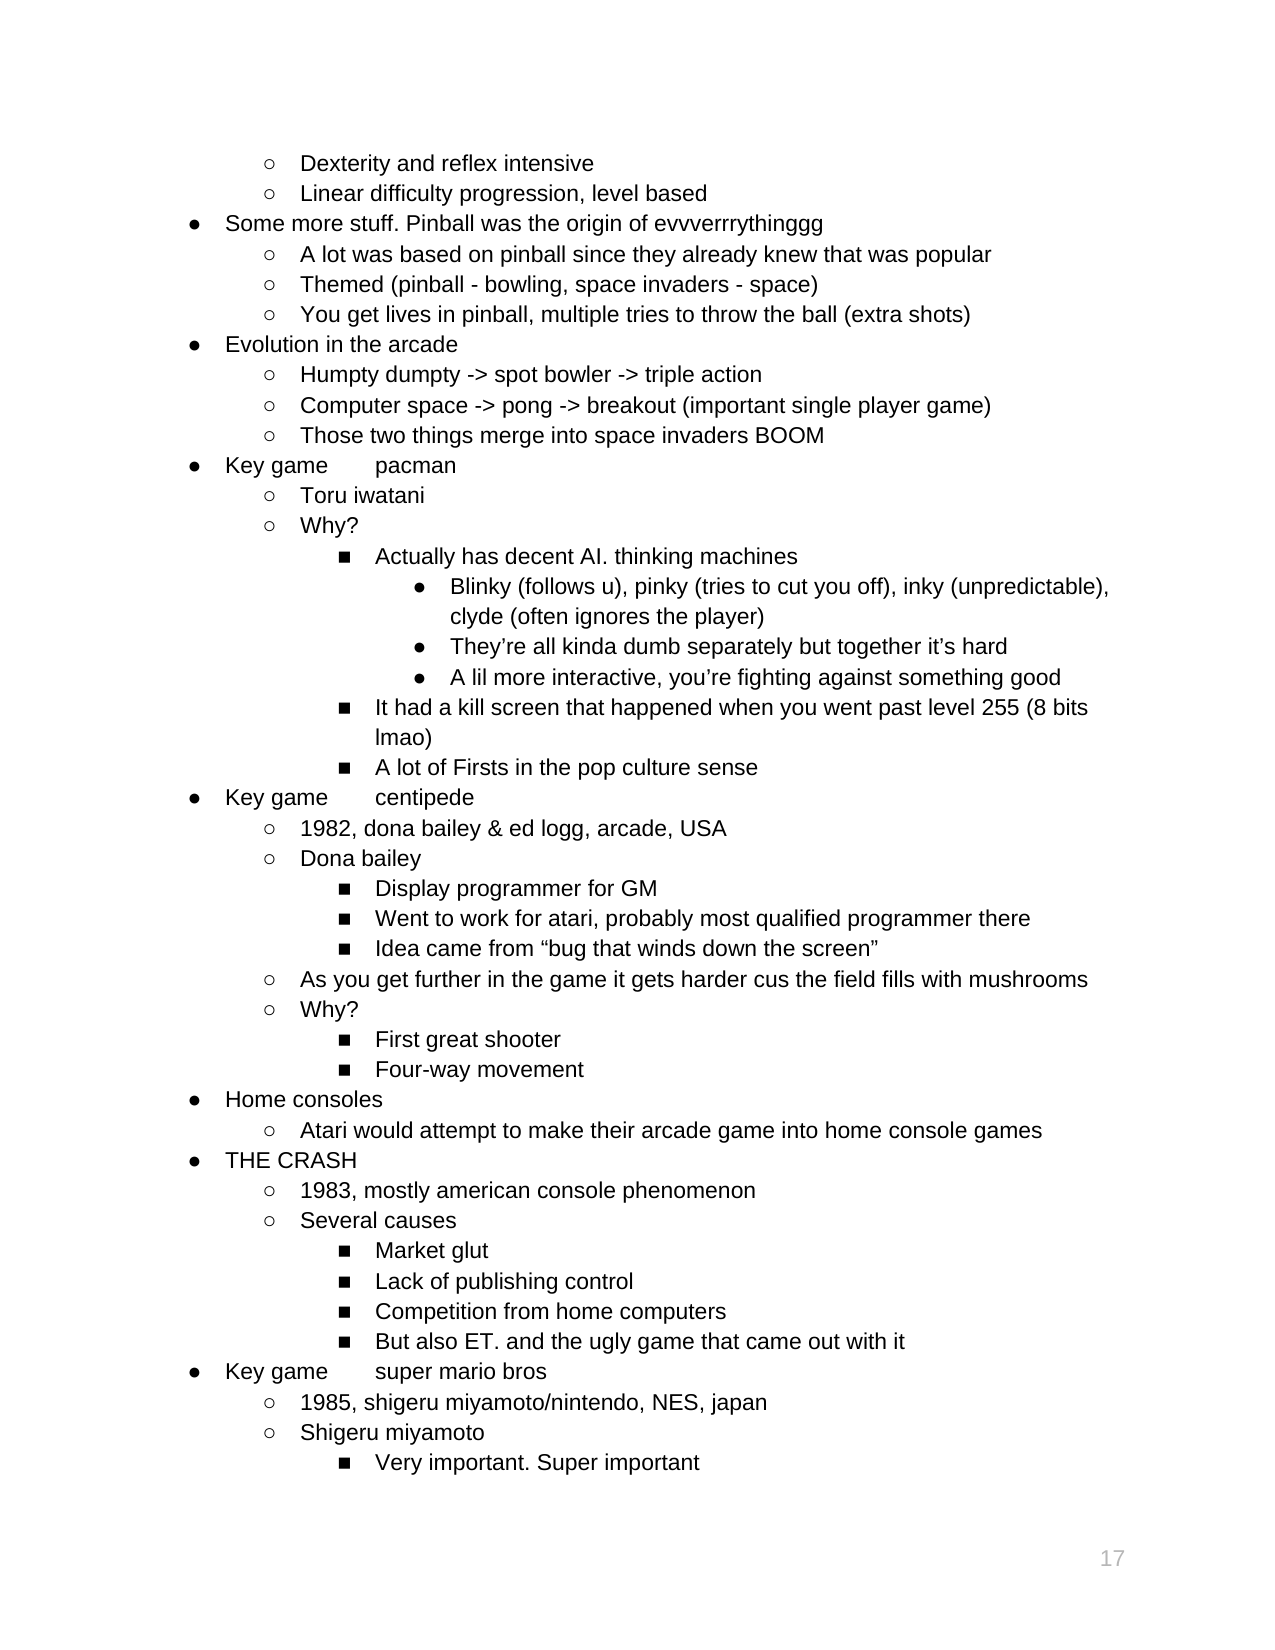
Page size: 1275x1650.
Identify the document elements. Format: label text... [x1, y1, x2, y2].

list Some more stuff. Pinball was the origin of evvverrrythinggg [187, 210, 1125, 237]
list Humpty dumpty -> spot bowler -> triple action [262, 361, 1125, 388]
list Themed (pinball - bowling, space invaders - space) [262, 271, 1125, 297]
list Key game centipede [187, 784, 1125, 811]
list Actually has decent AI. thinking machines [337, 543, 1125, 569]
list First great shooter [337, 1026, 1125, 1052]
list Dona bailey [262, 845, 1125, 871]
list Those two things merge into space invaders BOOM [262, 422, 1125, 448]
list Computer space -> pong -> breakout (important single player game) [262, 392, 1125, 418]
list Key game super mario bros [187, 1358, 1125, 1385]
list Four-way movement [337, 1056, 1125, 1083]
list It had a kill screen that happened when you went past level 255 (8 bits lmao) [337, 694, 1125, 750]
list Very important. Super important [337, 1449, 1125, 1475]
list 1982, dona bailey & ed logg, arcade, USA [262, 814, 1125, 841]
list Market glut [337, 1237, 1125, 1264]
list Key game pacman [187, 452, 1125, 478]
list Lack of publishing control [337, 1268, 1125, 1294]
list Atari would attempt to make their arcade game into home console games [262, 1117, 1125, 1143]
list THE CRASH [187, 1147, 1125, 1173]
list Home consoles [187, 1086, 1125, 1113]
list Toru iwatani [262, 482, 1125, 509]
list But also ET. and the ugly game that came out with it [337, 1328, 1125, 1354]
list You get lives in pinball, multiple tries to throw the ball (extra shots) [262, 301, 1125, 327]
list Linear difficulty progression, level based [262, 180, 1125, 207]
list Blinky (follows u), pinky (tries to cut you off), inky (unpredictable), clyde (often ignores the player) [412, 573, 1125, 629]
list Several causes [262, 1207, 1125, 1234]
list Evolution in the arcade [187, 331, 1125, 358]
list Why? [262, 512, 1125, 539]
list Idea came from “bug that winds down the screen” [337, 935, 1125, 962]
list As you get further in the game it gets harder cus the field fills with mushrooms [262, 966, 1125, 992]
list They’re all kinda dumb separately but together it’s hard [412, 633, 1125, 660]
list Dexterity and reflex intensive [262, 150, 1125, 176]
list Shigeru miyamoto [262, 1419, 1125, 1445]
list Why? [262, 996, 1125, 1022]
list Went to work for atari, probably most qualified programmer there [337, 905, 1125, 932]
list Display programmer for GM [337, 875, 1125, 901]
list A lot of Firsts in the pop culture sense [337, 754, 1125, 781]
list 1985, shigeru miyamoto/nintendo, NES, japan [262, 1388, 1125, 1415]
list Competition from home computers [337, 1298, 1125, 1324]
list A lil more interactive, you’re fighting against something good [412, 663, 1125, 690]
list A lot was based on pinball since they already knew that was popular [262, 241, 1125, 267]
list 1983, mostly american console phenomenon [262, 1177, 1125, 1203]
